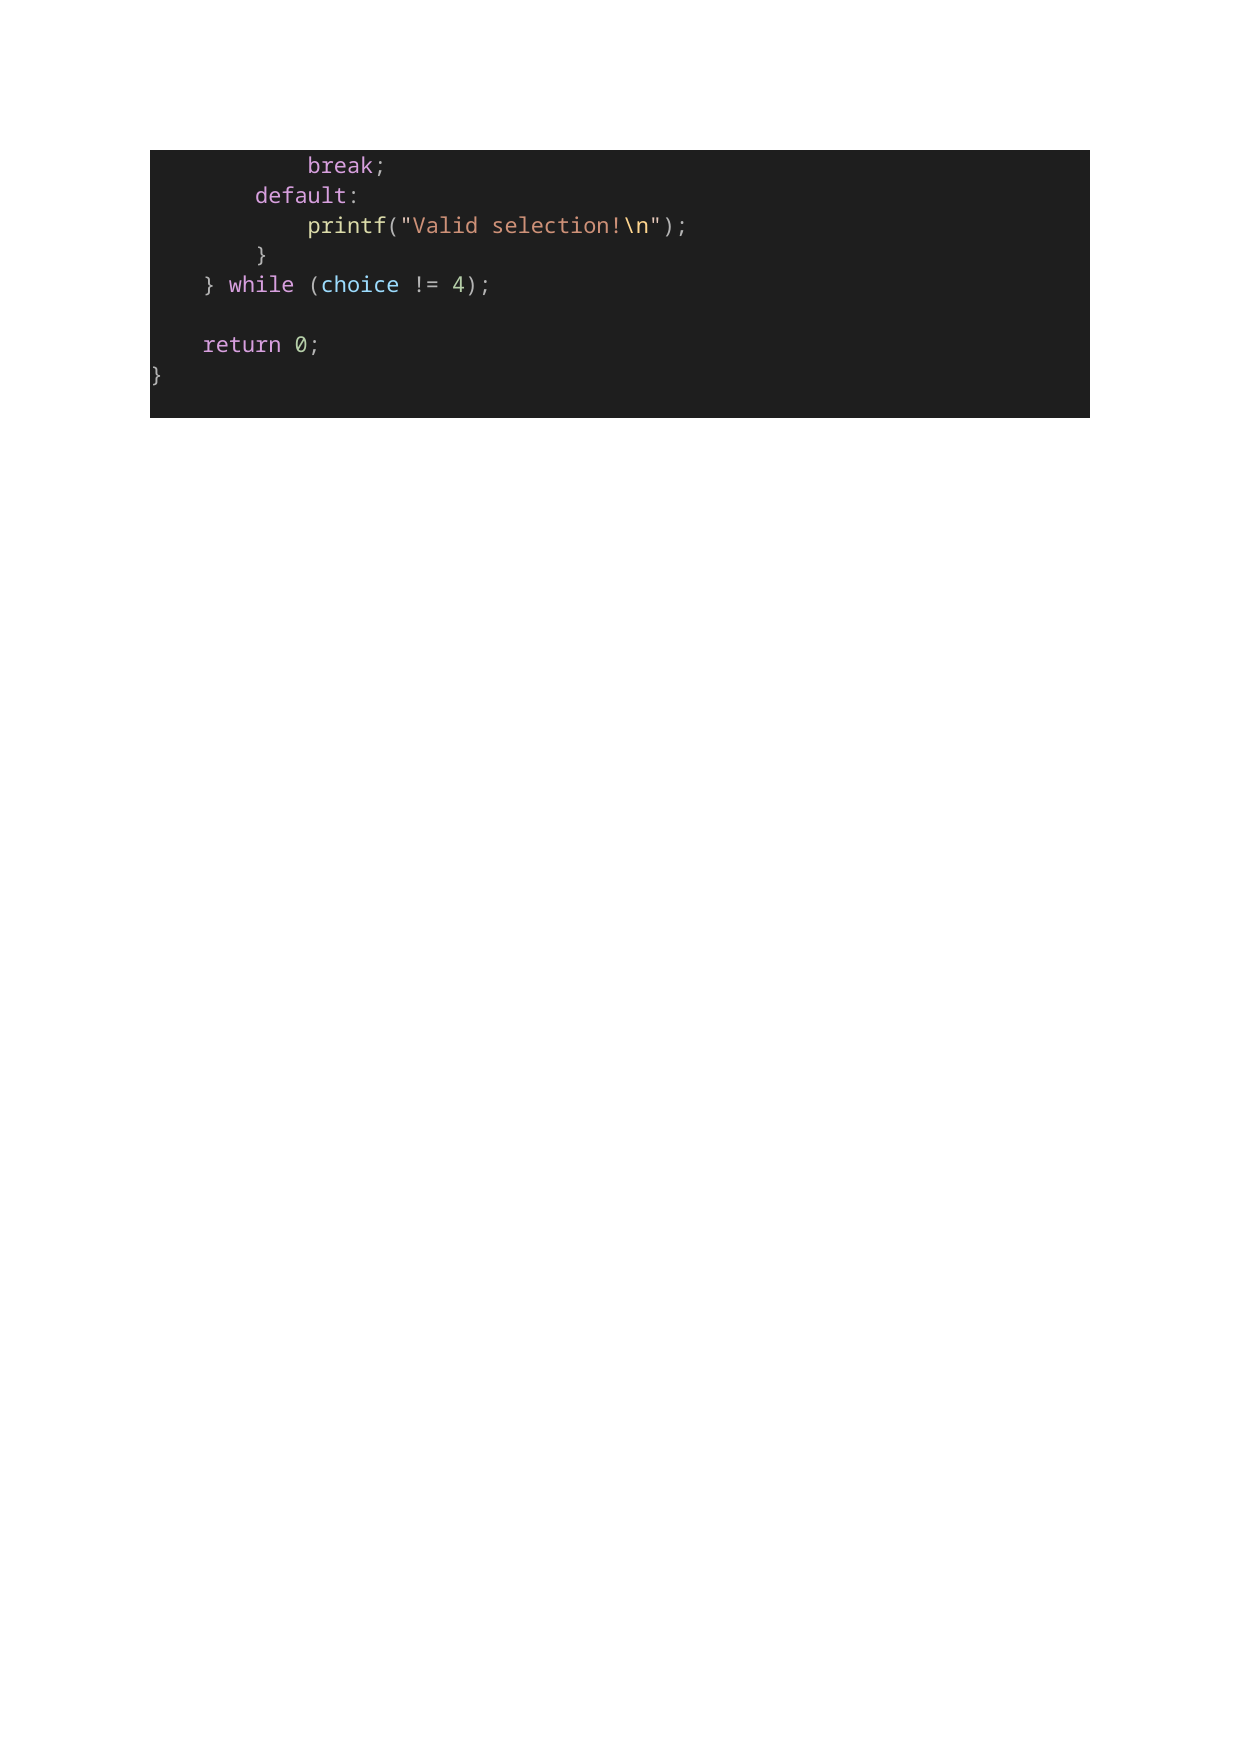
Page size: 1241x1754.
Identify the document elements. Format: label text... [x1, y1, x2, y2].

text } while (choice != 4); [150, 269, 1090, 299]
text break; [150, 150, 1090, 180]
text printf("Valid selection!\n"); [150, 209, 1090, 239]
text } [150, 358, 1090, 388]
text return 0; [150, 329, 1090, 358]
text } [150, 239, 1090, 269]
text default: [150, 180, 1090, 209]
